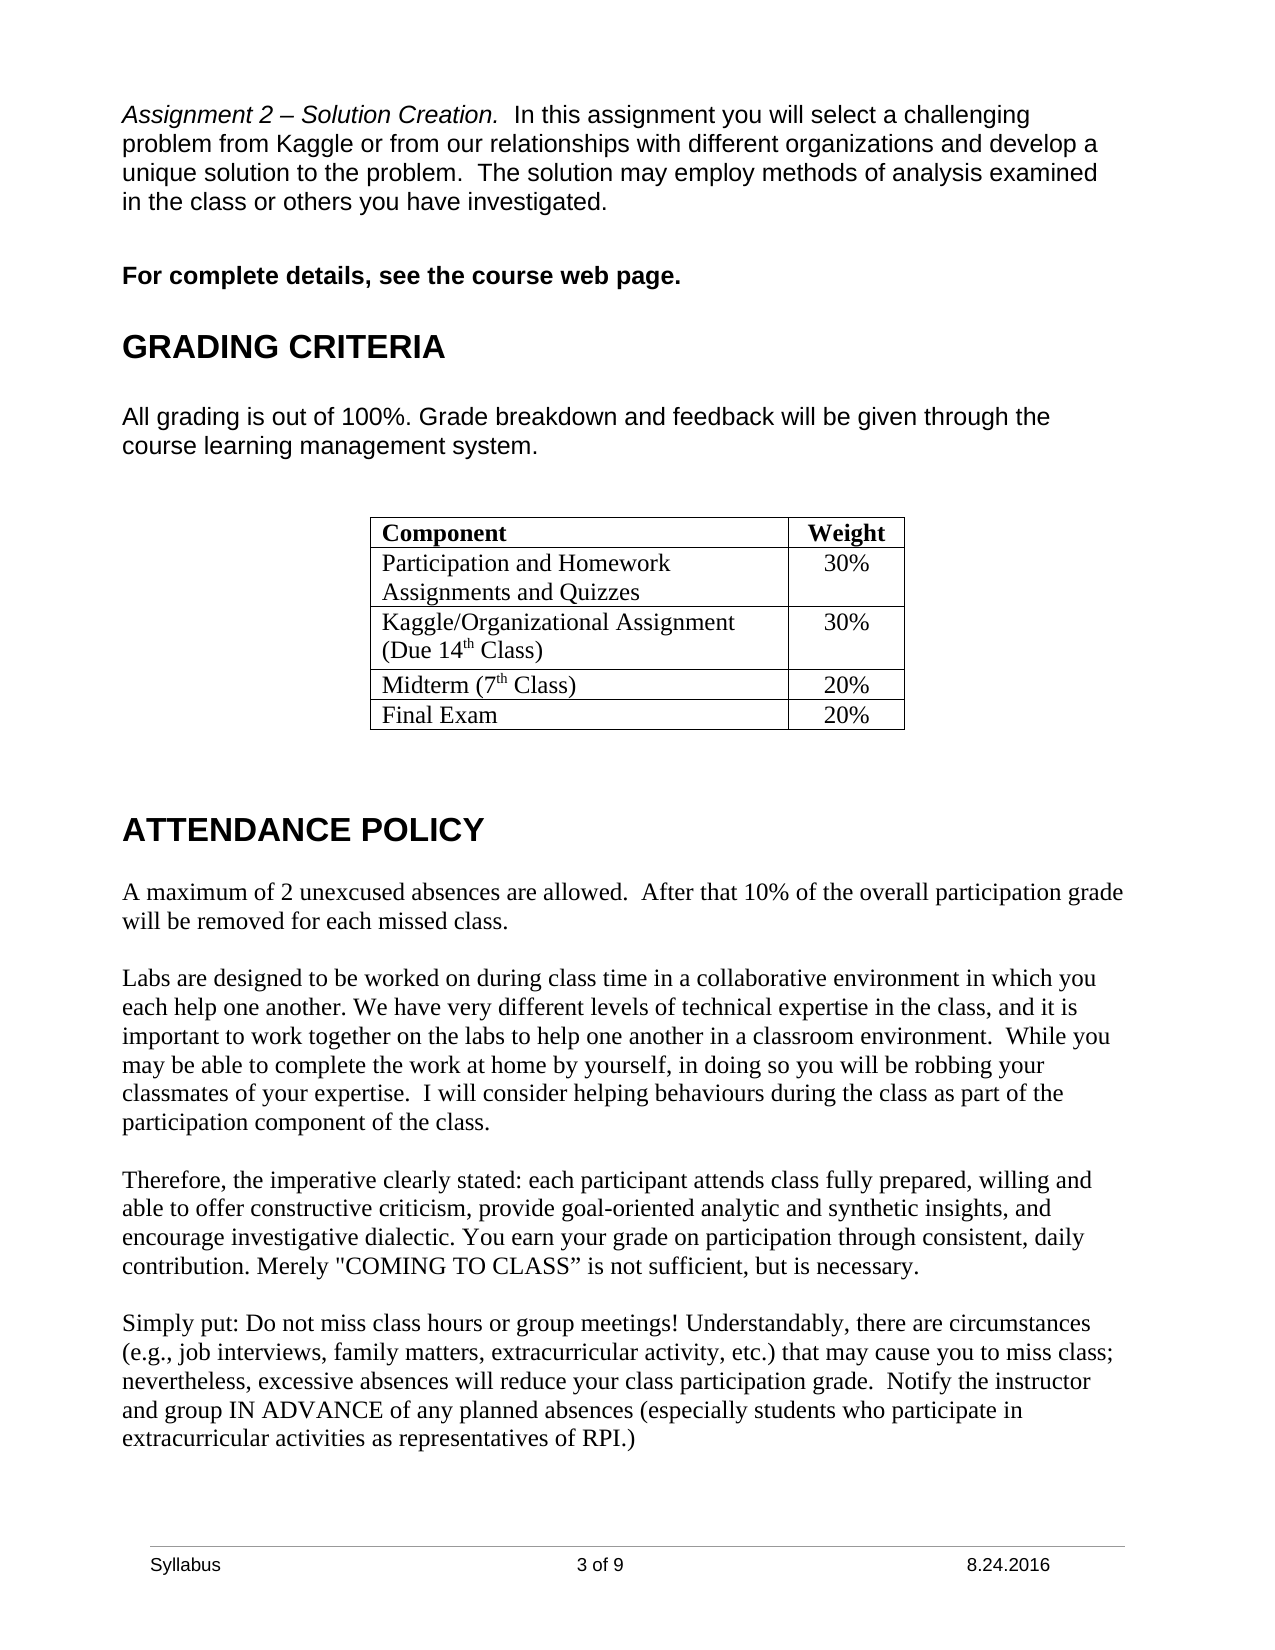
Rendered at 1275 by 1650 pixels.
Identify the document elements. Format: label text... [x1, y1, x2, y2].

text GRADING CRITERIA [122, 327, 1125, 365]
text All grading is out of 100%. Grade breakdown and feedback will be given through the course learning management system. [122, 402, 1125, 460]
table_header Component [371, 518, 788, 547]
text Labs are designed to be worked on during class time in a collaborative environment in which you each help one another. We have very different levels of technical expertise in the class, and it is important to work together on the labs to help one another in a classroom environment. While you may be able to complete the work at home by yourself, in doing so you will be robbing your classmates of your expertise. I will consider helping behaviours during the class as part of the participation component of the class. [122, 963, 1125, 1136]
table_cell 20% [789, 670, 904, 699]
text Simply put: Do not miss class hours or group meetings! Understandably, there are circumstances (e.g., job interviews, family matters, extracurricular activity, etc.) that may cause you to miss class; nevertheless, excessive absences will reduce your class participation grade. Notify the instructor and group IN ADVANCE of any planned absences (especially students who participate in extracurricular activities as representatives of RPI.) [122, 1308, 1125, 1452]
table_cell Kaggle/Organizational Assignment (Due 14th Class) [371, 607, 788, 669]
text For complete details, see the course web page. [122, 261, 1125, 290]
table_cell Midterm (7th Class) [371, 670, 788, 699]
subtitle ATTENDANCE POLICY [122, 810, 1125, 848]
table_cell 30% [789, 548, 904, 606]
text Therefore, the imperative clearly stated: each participant attends class fully prepared, willing and able to offer constructive criticism, provide goal-oriented analytic and synthetic insights, and encourage investigative dialectic. You earn your grade on participation through consistent, daily contribution. Merely "COMING TO CLASS” is not sufficient, but is necessary. [122, 1165, 1125, 1280]
text A maximum of 2 unexcused absences are allowed. After that 10% of the overall participation grade will be removed for each missed class. [122, 877, 1125, 935]
table_cell 20% [789, 700, 904, 729]
text Assignment 2 – Solution Creation. In this assignment you will select a challenging problem from Kaggle or from our relationships with different organizations and develop a unique solution to the problem. The solution may employ methods of analysis examined in the class or others you have investigated. [122, 101, 1125, 216]
table_cell 30% [789, 607, 904, 669]
table_header Weight [789, 518, 904, 547]
table_cell Participation and Homework Assignments and Quizzes [371, 548, 788, 606]
table_cell Final Exam [371, 700, 788, 729]
